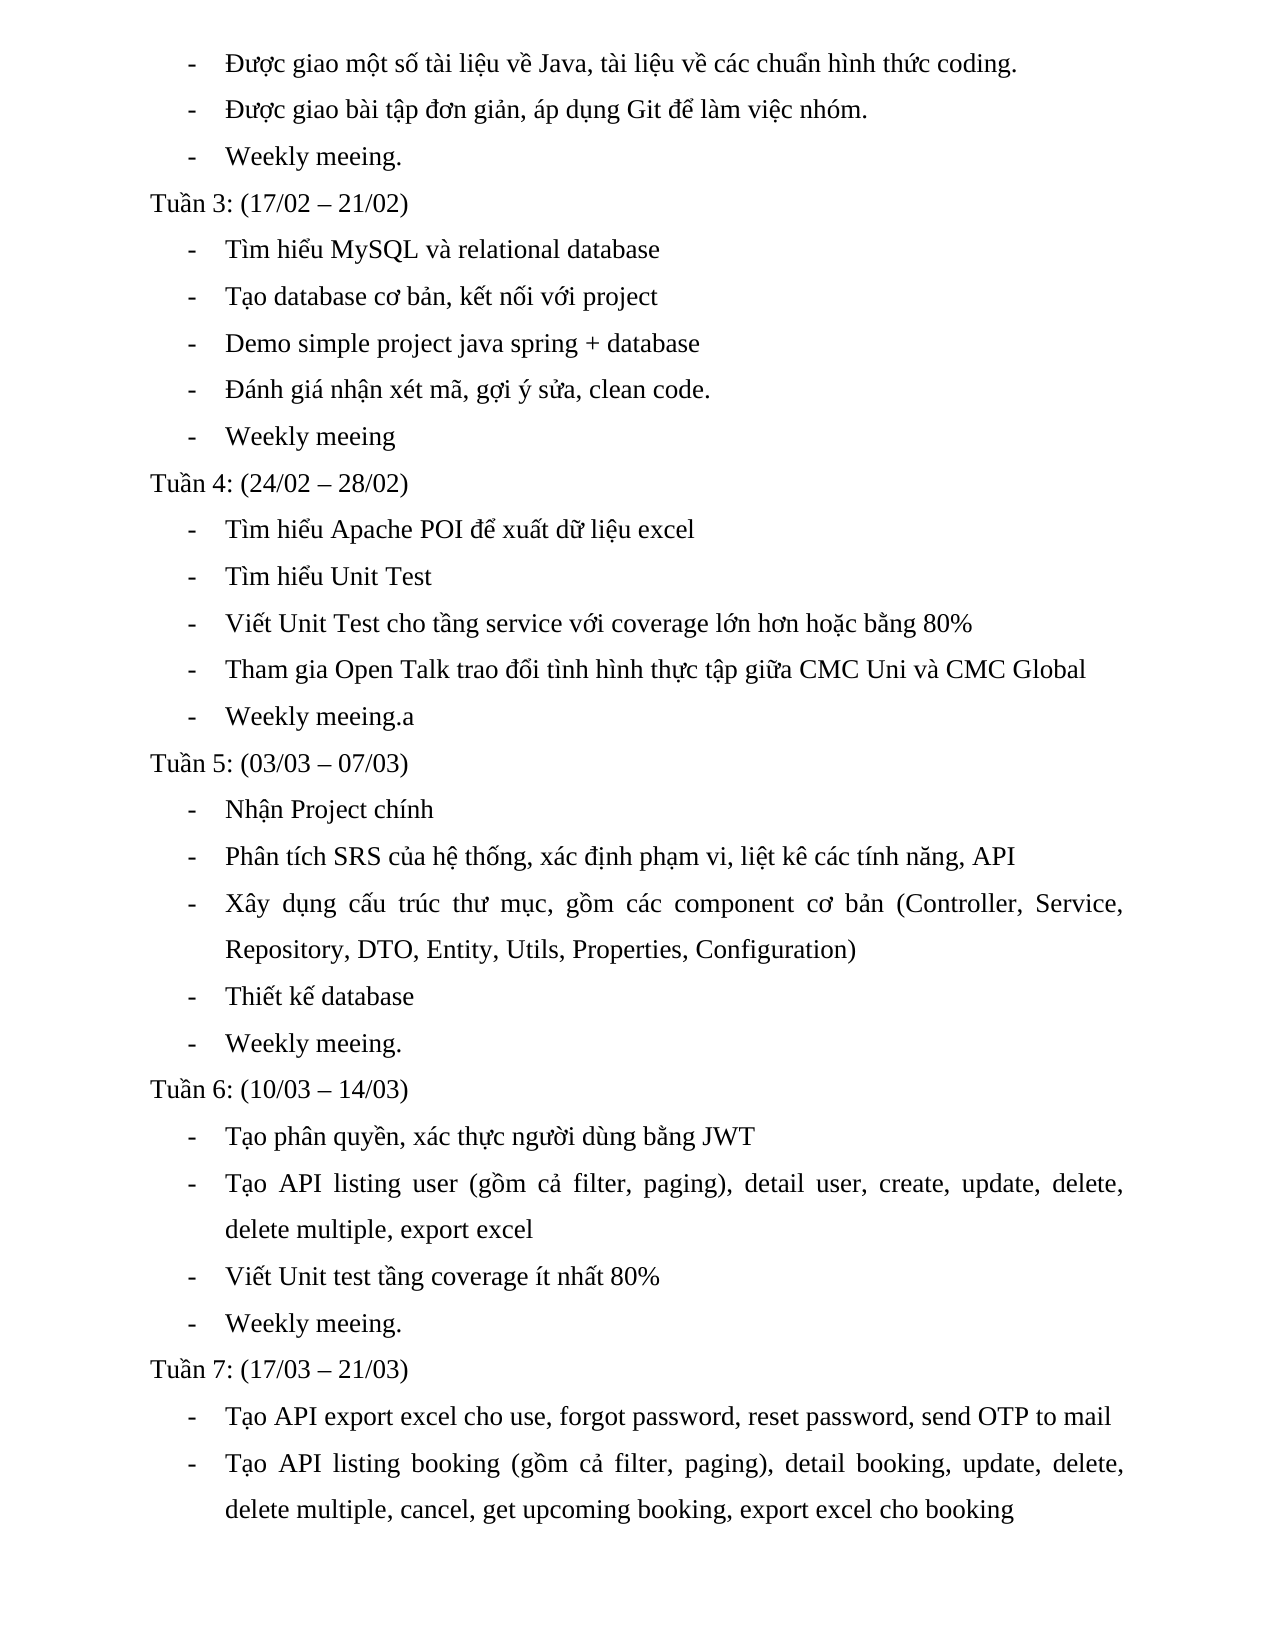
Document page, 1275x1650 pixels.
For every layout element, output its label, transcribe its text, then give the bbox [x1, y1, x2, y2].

list Tạo database cơ bản, kết nối với project [187, 280, 1125, 311]
list Đánh giá nhận xét mã, gợi ý sửa, clean code. [187, 373, 1125, 405]
list Demo simple project java spring + database [187, 327, 1125, 358]
list Weekly meeing. [187, 1307, 1125, 1338]
list Xây dụng cấu trúc thư mục, gồm các component cơ bản (Controller, Service, Repository, DTO, Entity, Utils, Properties, Configuration) [187, 887, 1125, 965]
list Tham gia Open Talk trao đổi tình hình thực tập giữa CMC Uni và CMC Global [187, 653, 1125, 685]
text Tuần 5: (03/03 – 07/03) [150, 747, 1125, 778]
list Weekly meeing.a [187, 700, 1125, 731]
list Tạo API export excel cho use, forgot password, reset password, send OTP to mail [187, 1400, 1125, 1431]
list Tạo API listing booking (gồm cả filter, paging), detail booking, update, delete, delete multiple, cancel, get upcoming booking, export excel cho booking [187, 1447, 1125, 1525]
list Viết Unit test tầng coverage ít nhất 80% [187, 1260, 1125, 1291]
list Tìm hiểu MySQL và relational database [187, 233, 1125, 265]
list Tìm hiểu Apache POI để xuất dữ liệu excel [187, 513, 1125, 545]
list Được giao một số tài liệu về Java, tài liệu về các chuẩn hình thức coding. [187, 47, 1125, 78]
list Phân tích SRS của hệ thống, xác định phạm vi, liệt kê các tính năng, API [187, 840, 1125, 871]
list Thiết kế database [187, 980, 1125, 1011]
text Tuần 7: (17/03 – 21/03) [150, 1353, 1125, 1385]
list Nhận Project chính [187, 793, 1125, 825]
text Tuần 4: (24/02 – 28/02) [150, 467, 1125, 498]
list Weekly meeing. [187, 140, 1125, 171]
text Tuần 6: (10/03 – 14/03) [150, 1073, 1125, 1105]
list Weekly meeing. [187, 1027, 1125, 1058]
list Tìm hiểu Unit Test [187, 560, 1125, 591]
list Viết Unit Test cho tầng service với coverage lớn hơn hoặc bằng 80% [187, 607, 1125, 638]
list Tạo API listing user (gồm cả filter, paging), detail user, create, update, delete, delete multiple, export excel [187, 1167, 1125, 1245]
list Weekly meeing [187, 420, 1125, 451]
list Được giao bài tập đơn giản, áp dụng Git để làm việc nhóm. [187, 93, 1125, 125]
text Tuần 3: (17/02 – 21/02) [150, 187, 1125, 218]
list Tạo phân quyền, xác thực người dùng bằng JWT [187, 1120, 1125, 1151]
